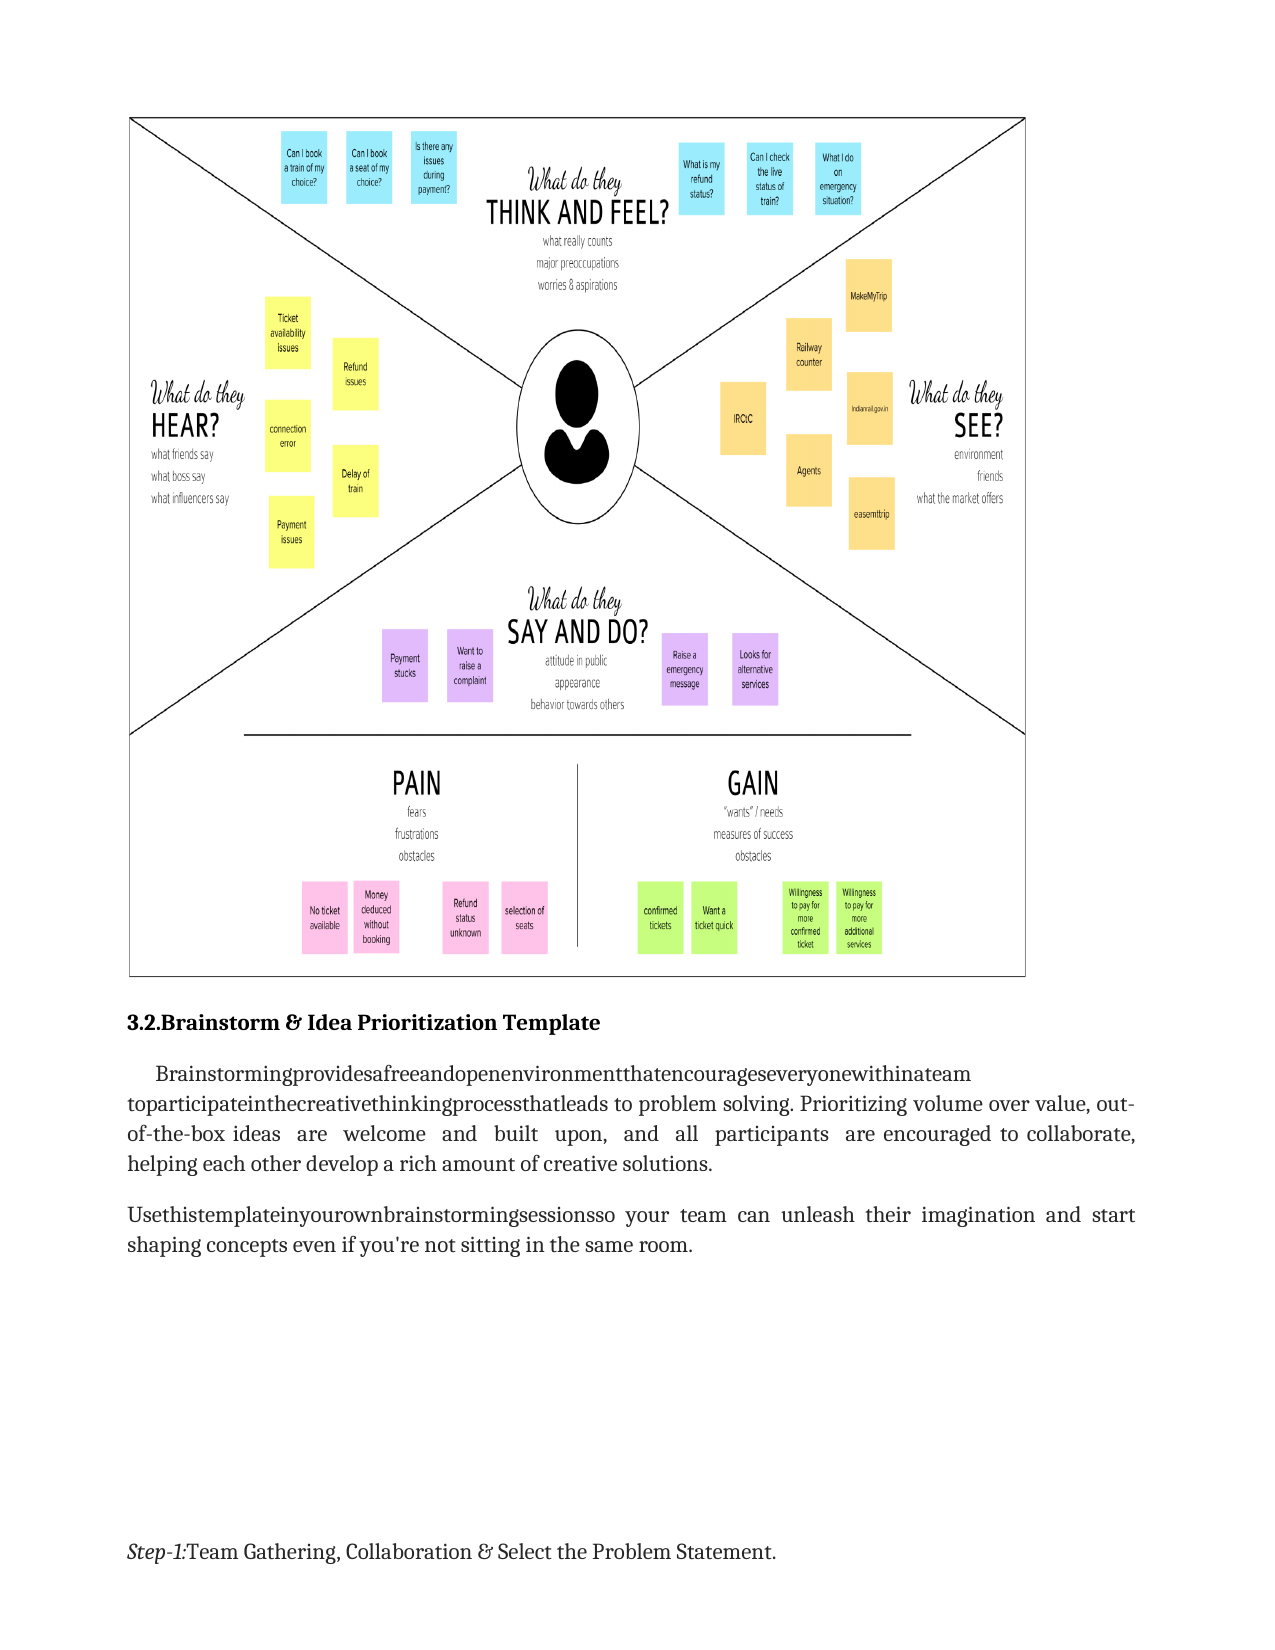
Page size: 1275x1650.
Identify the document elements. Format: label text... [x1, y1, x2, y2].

picture [127, 112, 1028, 981]
text 3.2.Brainstorm & Idea Prioritization Template [127, 1009, 1135, 1036]
text Usethistemplateinyourownbrainstormingsessionsso your team can unleash their imagination and start shaping concepts even if you're not sitting in the same room. [127, 1202, 1135, 1258]
text Step-1:Team Gathering, Collaboration & Select the Problem Statement. [127, 1538, 1135, 1565]
text Brainstormingprovidesafreeandopenenvironmentthatencourageseveryonewithinateam toparticipateinthecreativethinkingprocessthatleads to problem solving. Prioritizing volume over value, out-of-the-box ideas are welcome and built upon, and all participants are encouraged to collaborate, helping each other develop a rich amount of creative solutions. [127, 1060, 1135, 1177]
